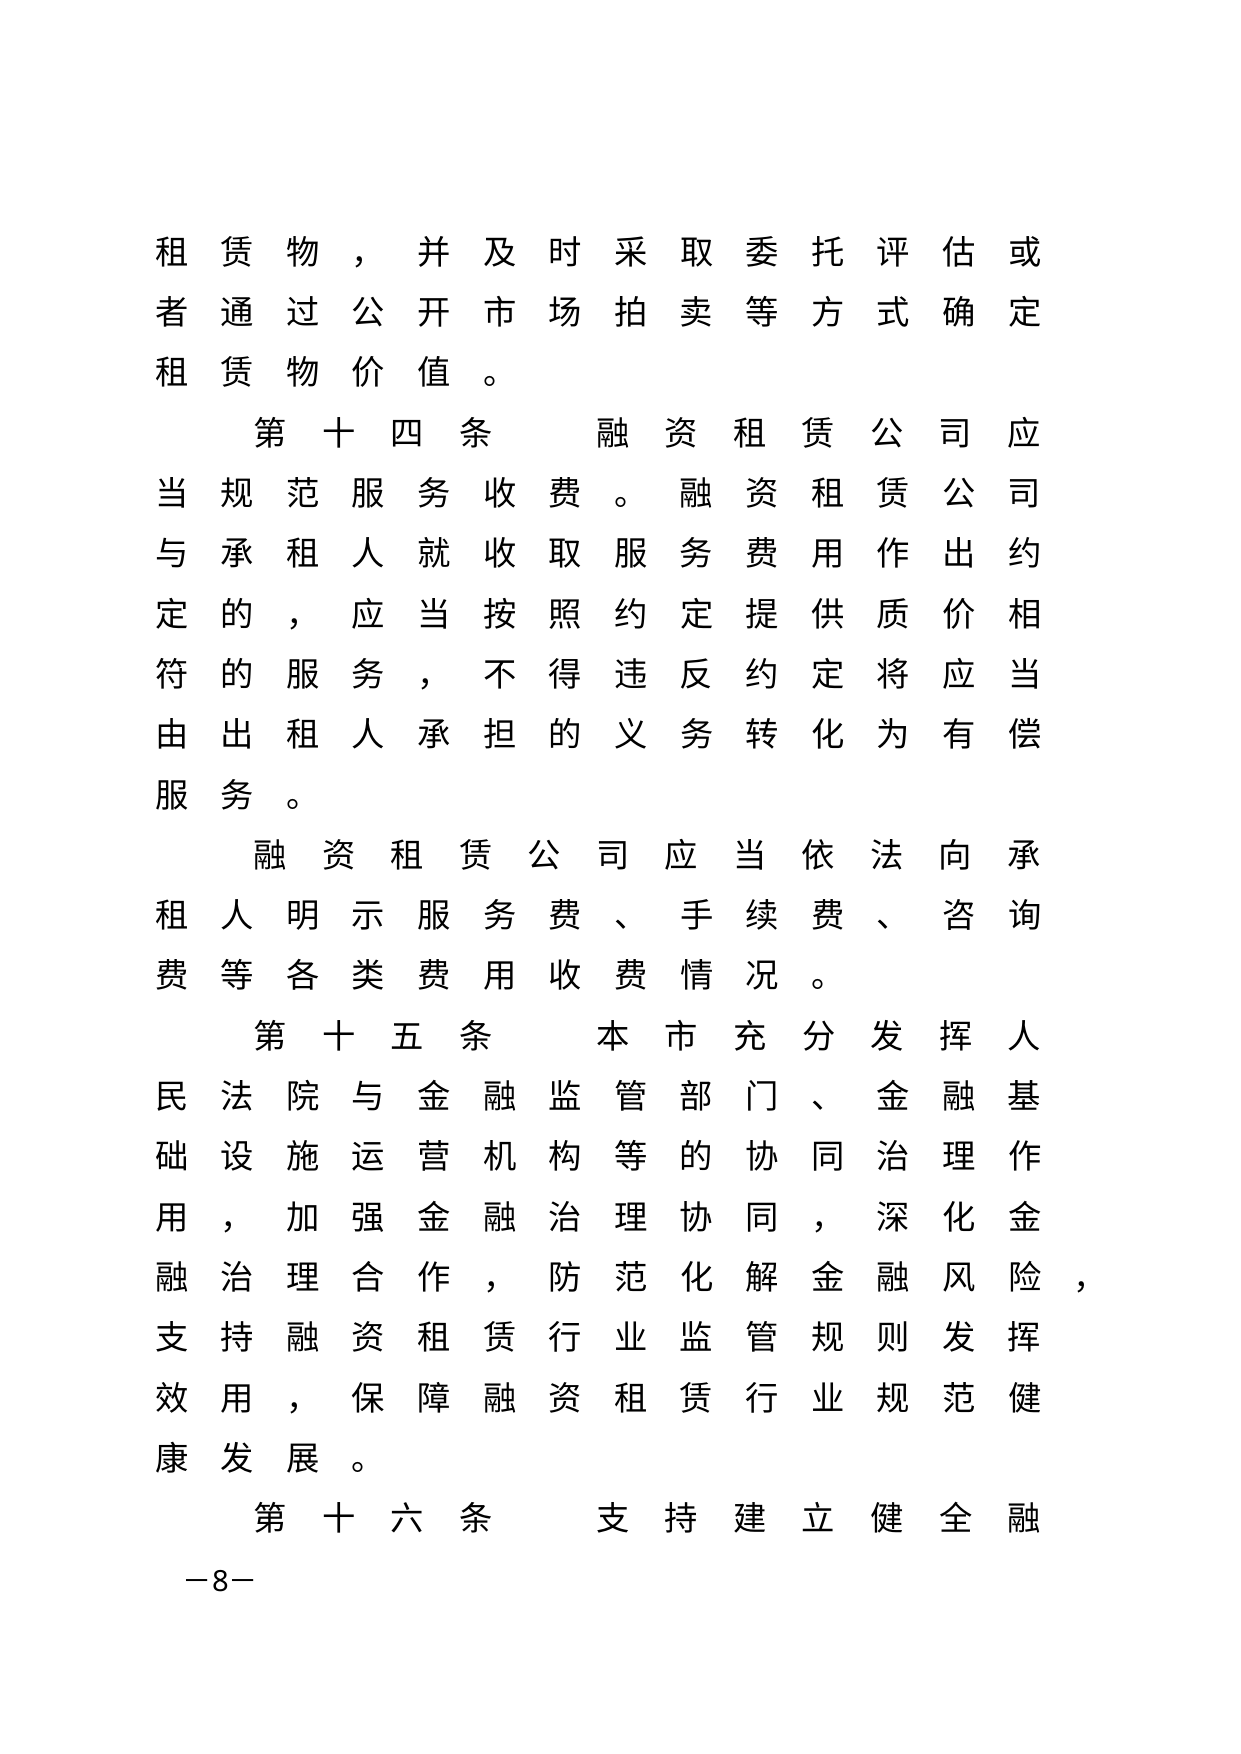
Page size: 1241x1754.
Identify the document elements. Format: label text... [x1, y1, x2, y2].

text 融资租赁公司应当依法向承租人明示服务费、手续费、咨询费等各类费用收费情况。 [155, 823, 1073, 1003]
text 第十五条 本市充分发挥人民法院与金融监管部门、金融基础设施运营机构等的协同治理作用，加强金融治理协同，深化金融治理合作，防范化解金融风险，支持融资租赁行业监管规则发挥效用，保障融资租赁行业规范健康发展。 [155, 1003, 1073, 1486]
text 第十六条 支持建立健全融资租赁行业纠纷解决机制，加强人民法院、司法行政机关、仲裁机构、专业调解组织、行业协会、公证机构的沟通与对接，完善诉讼与非诉讼相衔接的“一站式”融资租赁纠纷解决机制。 [155, 1486, 1073, 1546]
text 第十四条 融资租赁公司应当规范服务收费。融资租赁公司与承租人就收取服务费用作出约定的，应当按照约定提供质价相符的服务，不得违反约定将应当由出租人承担的义务转化为有偿服务。 [155, 400, 1073, 823]
text 融资租赁合同解除后，融资租赁公司可以采取合法方式收回租赁物，并及时采取委托评估或者通过公开市场拍卖等方式确定租赁物价值。 [155, 219, 1073, 400]
